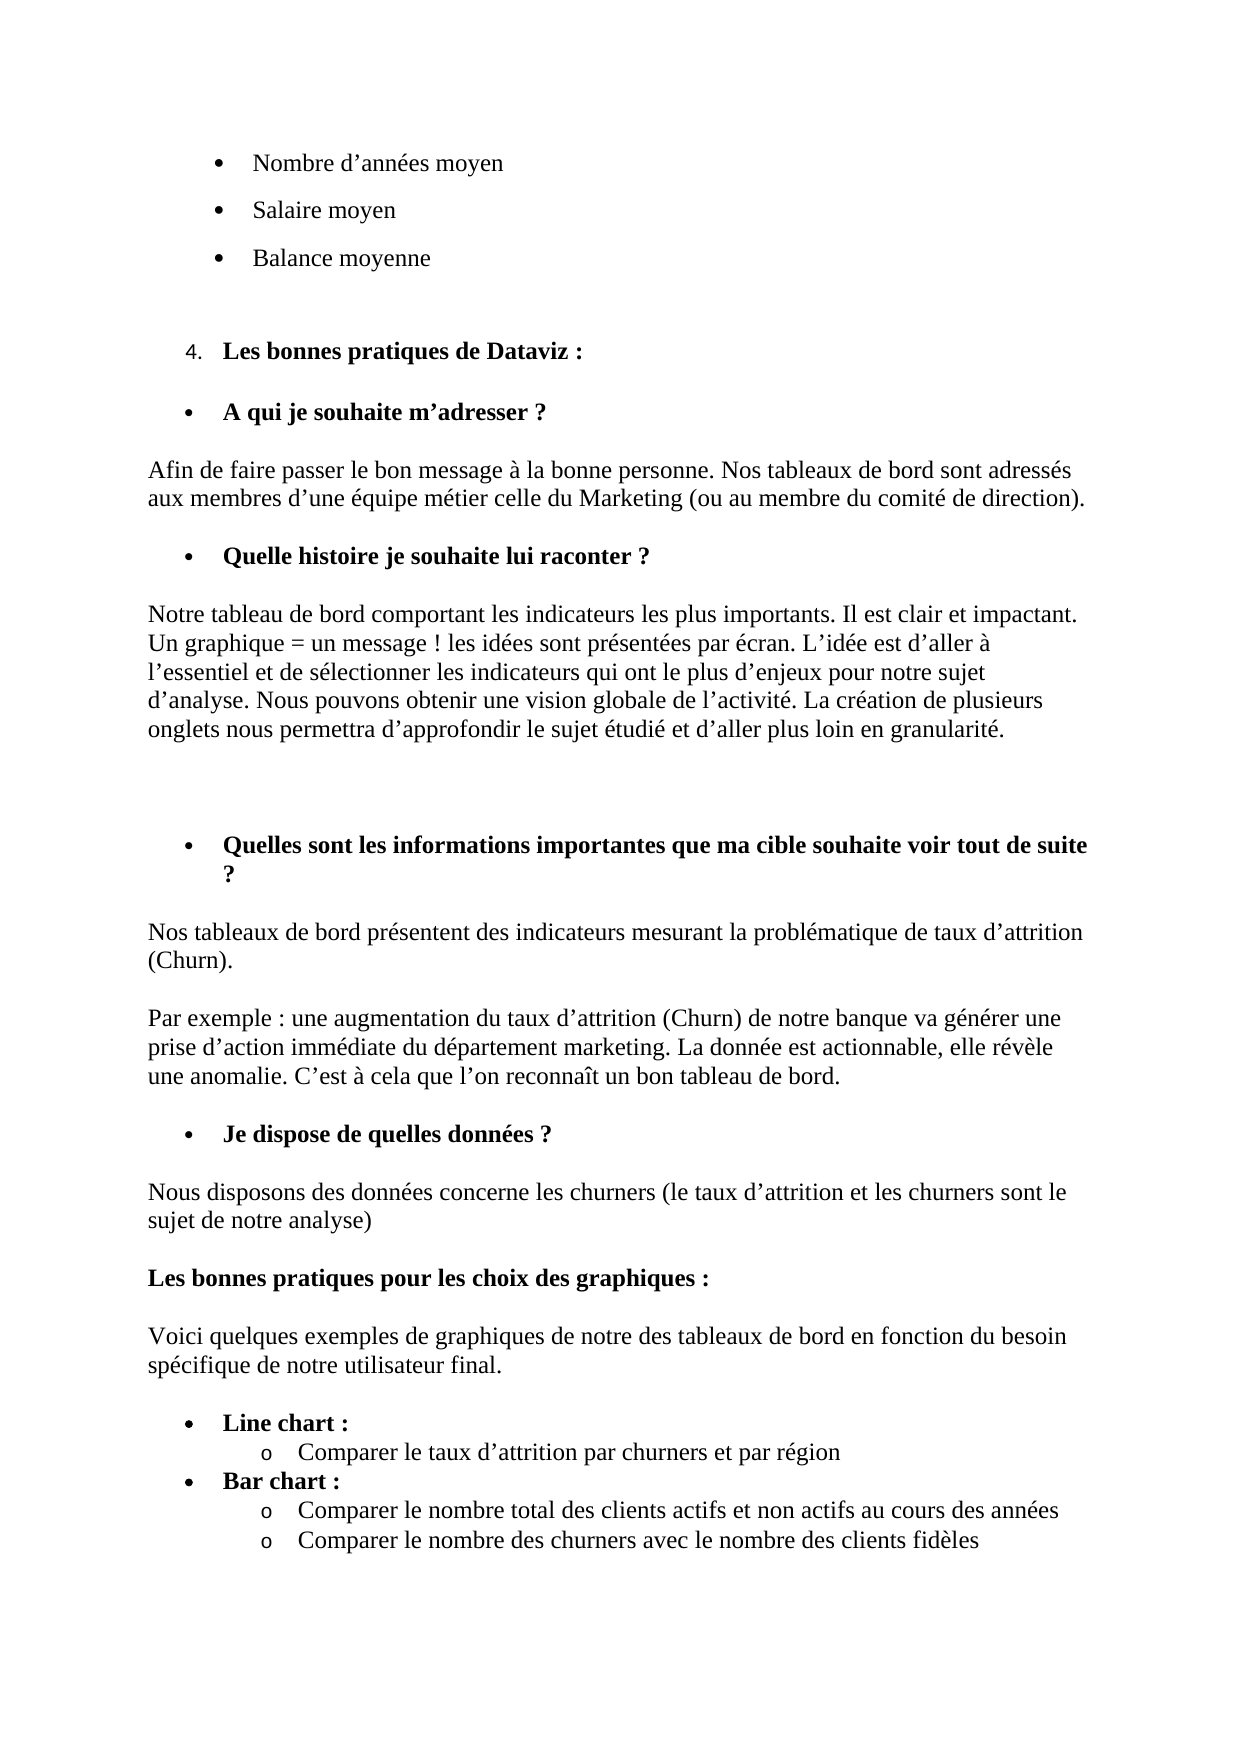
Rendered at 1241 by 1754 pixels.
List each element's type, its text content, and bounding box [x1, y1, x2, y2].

list Quelle histoire je souhaite lui raconter ? [185, 541, 1093, 570]
text Par exemple : une augmentation du taux d’attrition (Churn) de notre banque va générer une prise d’action immédiate du département marketing. La donnée est actionnable, elle révèle une anomalie. C’est à cela que l’on reconnaît un bon tableau de bord. [148, 1003, 1093, 1090]
text Nous disposons des données concerne les churners (le taux d’attrition et les churners sont le sujet de notre analyse) [148, 1177, 1093, 1234]
list Bar chart : [185, 1466, 1093, 1495]
text Afin de faire passer le bon message à la bonne personne. Nos tableaux de bord sont adressés aux membres d’une équipe métier celle du Marketing (ou au membre du comité de direction). [148, 455, 1093, 512]
text Voici quelques exemples de graphiques de notre des tableaux de bord en fonction du besoin spécifique de notre utilisateur final. [148, 1321, 1093, 1379]
list Comparer le nombre total des clients actifs et non actifs au cours des années [260, 1495, 1093, 1525]
list Line chart : [185, 1408, 1093, 1437]
list Nombre d’années moyen [215, 148, 1093, 176]
text Les bonnes pratiques pour les choix des graphiques : [148, 1263, 1093, 1292]
list Balance moyenne [215, 243, 1093, 272]
list A qui je souhaite m’adresser ? [185, 397, 1093, 426]
text Nos tableaux de bord présentent des indicateurs mesurant la problématique de taux d’attrition (Churn). [148, 917, 1093, 974]
text Notre tableau de bord comportant les indicateurs les plus importants. Il est clair et impactant. Un graphique = un message ! les idées sont présentées par écran. L’idée est d’aller à l’essentiel et de sélectionner les indicateurs qui ont le plus d’enjeux pour notre sujet d’analyse. Nous pouvons obtenir une vision globale de l’activité. La création de plusieurs onglets nous permettra d’approfondir le sujet étudié et d’aller plus loin en granularité. [148, 599, 1093, 743]
text Les bonnes pratiques de Dataviz : [185, 336, 1093, 365]
list Salaire moyen [215, 195, 1093, 224]
list Comparer le nombre des churners avec le nombre des clients fidèles [260, 1525, 1093, 1554]
list Quelles sont les informations importantes que ma cible souhaite voir tout de suite ? [185, 830, 1093, 888]
list Comparer le taux d’attrition par churners et par région [260, 1437, 1093, 1466]
list Je dispose de quelles données ? [185, 1119, 1093, 1148]
